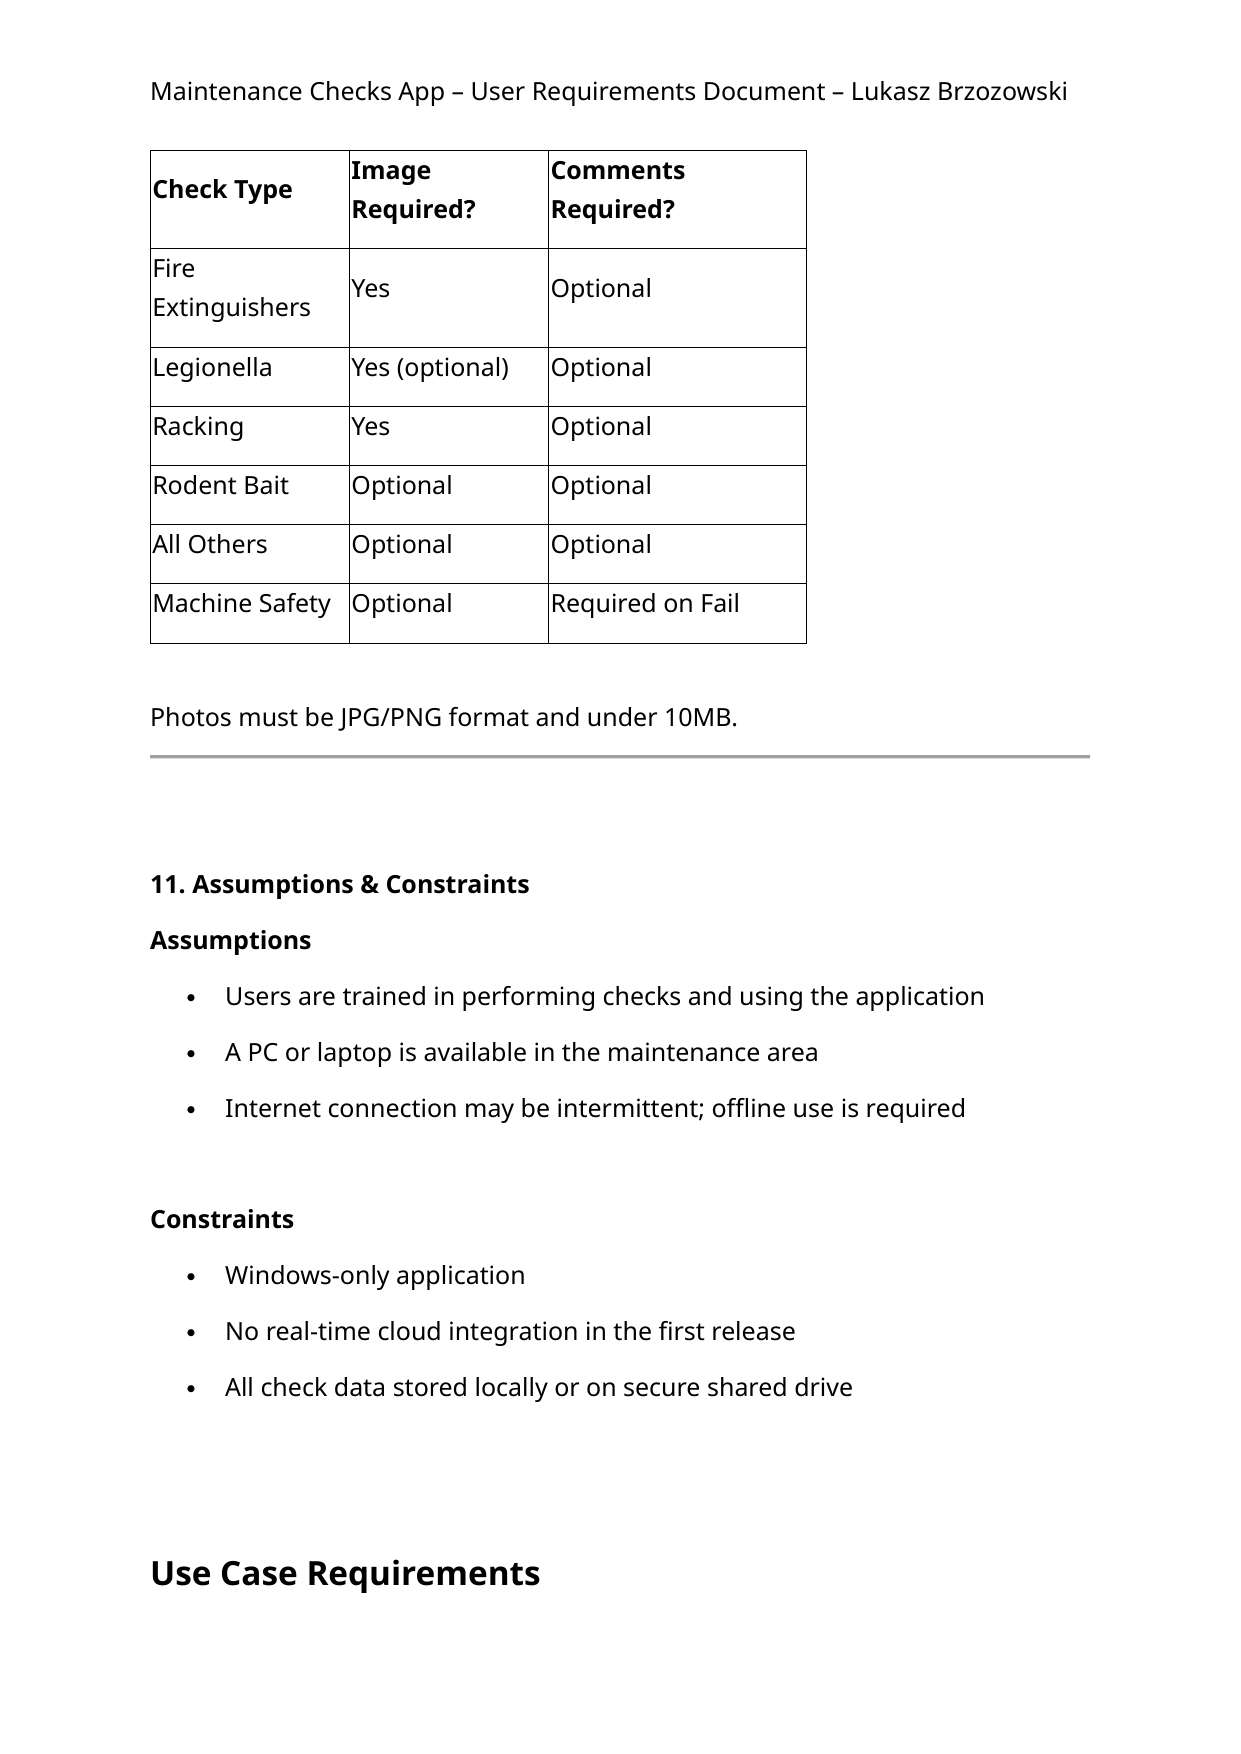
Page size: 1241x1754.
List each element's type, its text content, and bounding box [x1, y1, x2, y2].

table_cell Optional [549, 348, 806, 406]
table_cell Racking [151, 407, 349, 465]
list Windows-only application [187, 1258, 1090, 1292]
table_header Check Type [151, 151, 349, 248]
table_cell Yes (optional) [350, 348, 548, 406]
table_cell Yes [350, 249, 548, 347]
table_cell Optional [549, 249, 806, 347]
table_header Comments Required? [549, 151, 806, 248]
table_cell All Others [151, 525, 349, 583]
table_cell Optional [350, 525, 548, 583]
text Use Case Requirements [150, 1550, 1090, 1595]
table_cell Legionella [151, 348, 349, 406]
table_cell Rodent Bait [151, 466, 349, 524]
table_cell Optional [549, 466, 806, 524]
text Photos must be JPG/PNG format and under 10MB. [150, 699, 1090, 733]
text Constraints [150, 1202, 1090, 1236]
table_cell Yes [350, 407, 548, 465]
list Internet connection may be intermittent; offline use is required [187, 1090, 1090, 1124]
text Assumptions [150, 923, 1090, 957]
table_cell Optional [549, 525, 806, 583]
list All check data stored locally or on secure shared drive [187, 1369, 1090, 1403]
table_cell Optional [549, 407, 806, 465]
table_cell Optional [350, 466, 548, 524]
table_cell Fire Extinguishers [151, 249, 349, 347]
table_header Image Required? [350, 151, 548, 248]
table_cell Required on Fail [549, 584, 806, 642]
list Users are trained in performing checks and using the application [187, 978, 1090, 1013]
table_cell Machine Safety [151, 584, 349, 642]
table_cell Optional [350, 584, 548, 642]
list No real-time cloud integration in the first release [187, 1313, 1090, 1348]
text 11. Assumptions & Constraints [150, 867, 1090, 901]
list A PC or laptop is available in the maintenance area [187, 1034, 1090, 1068]
